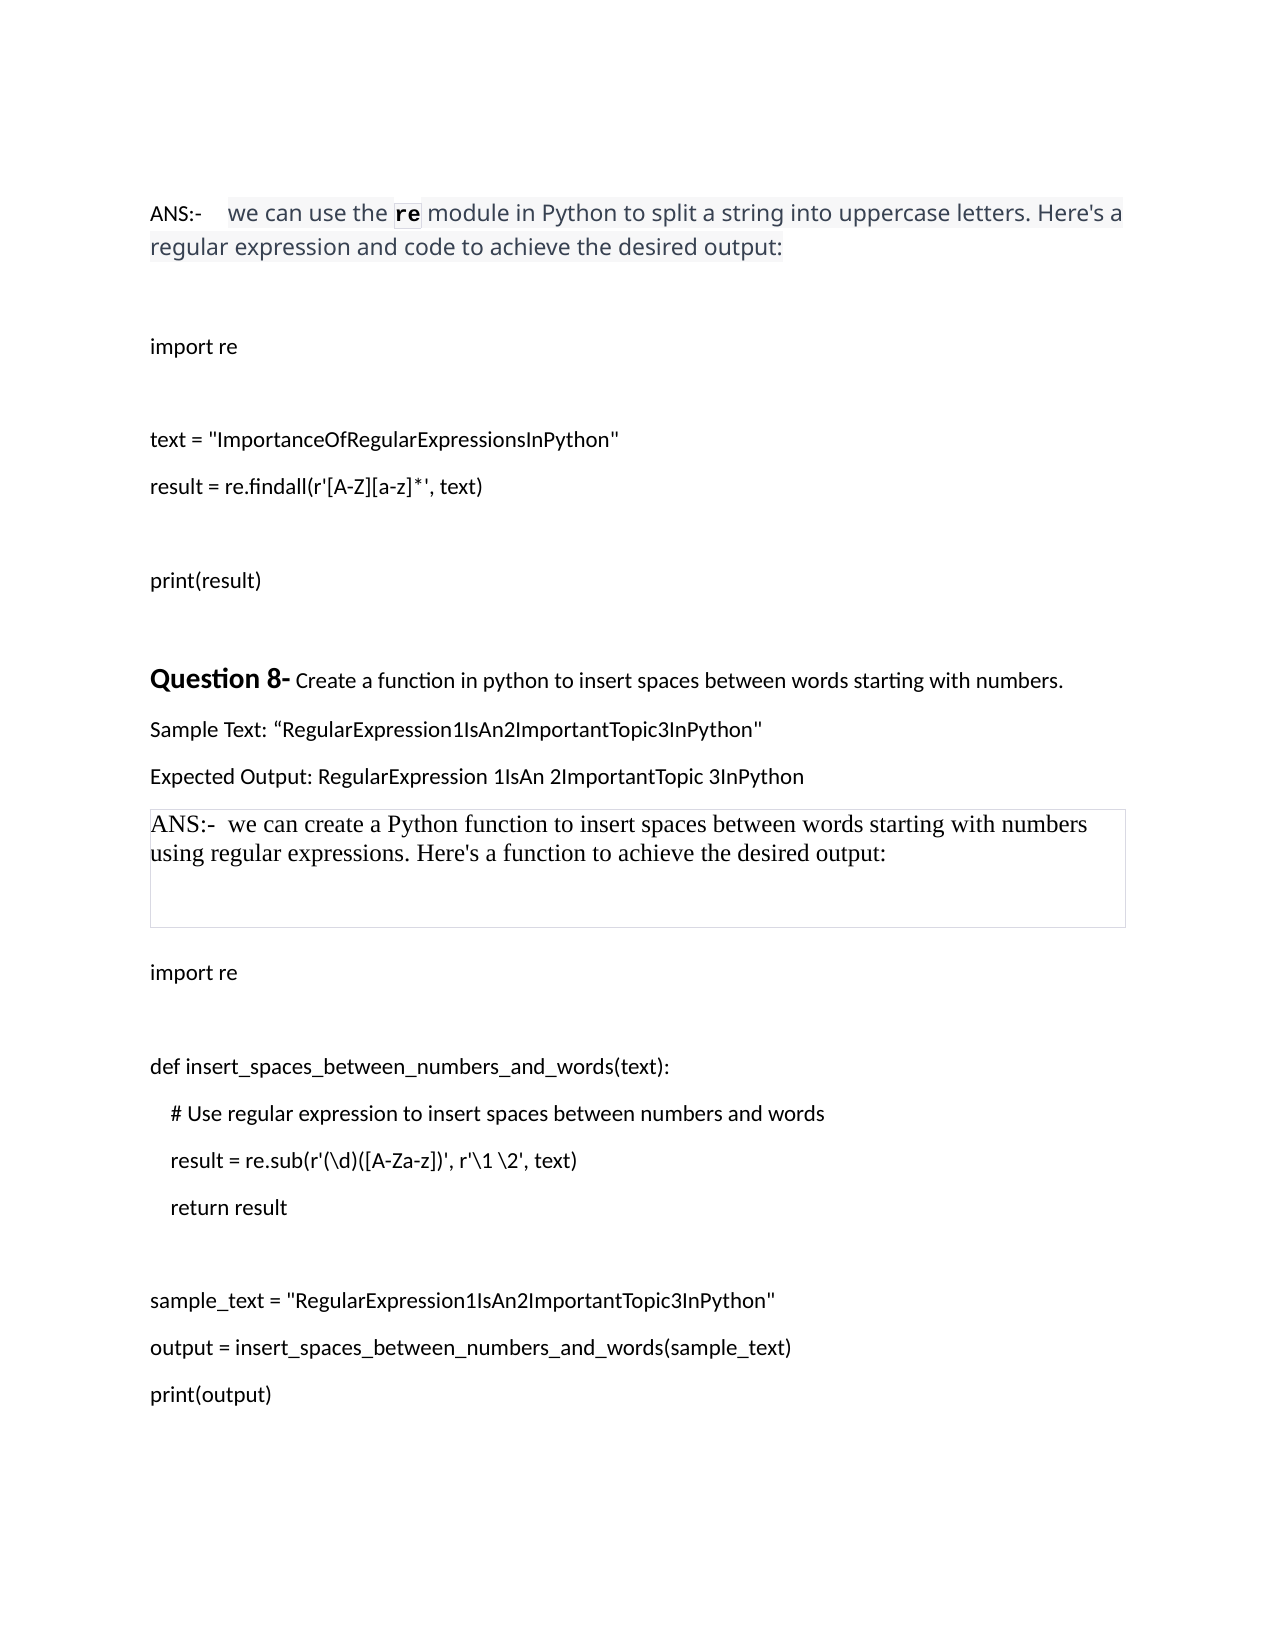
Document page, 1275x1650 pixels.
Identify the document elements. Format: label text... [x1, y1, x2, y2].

text output = insert_spaces_between_numbers_and_words(sample_text) [150, 1333, 1125, 1362]
text print(result) [150, 566, 1125, 594]
text result = re.findall(r'[A-Z][a-z]*', text) [150, 472, 1125, 500]
text return result [150, 1193, 1125, 1221]
text def insert_spaces_between_numbers_and_words(text): [150, 1052, 1125, 1080]
text # Use regular expression to insert spaces between numbers and words [150, 1099, 1125, 1127]
text ANS:- we can use the re module in Python to split a string into uppercase letters. Here's a regular expression and code to achieve the desired output: [150, 197, 1125, 262]
text import re [150, 332, 1125, 360]
text Question 8- Create a function in python to insert spaces between words starting with numbers. [150, 660, 1125, 696]
text import re [150, 958, 1125, 987]
text Expected Output: RegularExpression 1IsAn 2ImportantTopic 3InPython [150, 762, 1125, 790]
text print(output) [150, 1380, 1125, 1408]
text ANS:- we can create a Python function to insert spaces between words starting with numbers using regular expressions. Here's a function to achieve the desired output: [151, 810, 1125, 867]
text sample_text = "RegularExpression1IsAn2ImportantTopic3InPython" [150, 1287, 1125, 1315]
text Sample Text: “RegularExpression1IsAn2ImportantTopic3InPython" [150, 715, 1125, 743]
text text = "ImportanceOfRegularExpressionsInPython" [150, 426, 1125, 453]
text result = re.sub(r'(\d)([A-Za-z])', r'\1 \2', text) [150, 1146, 1125, 1174]
